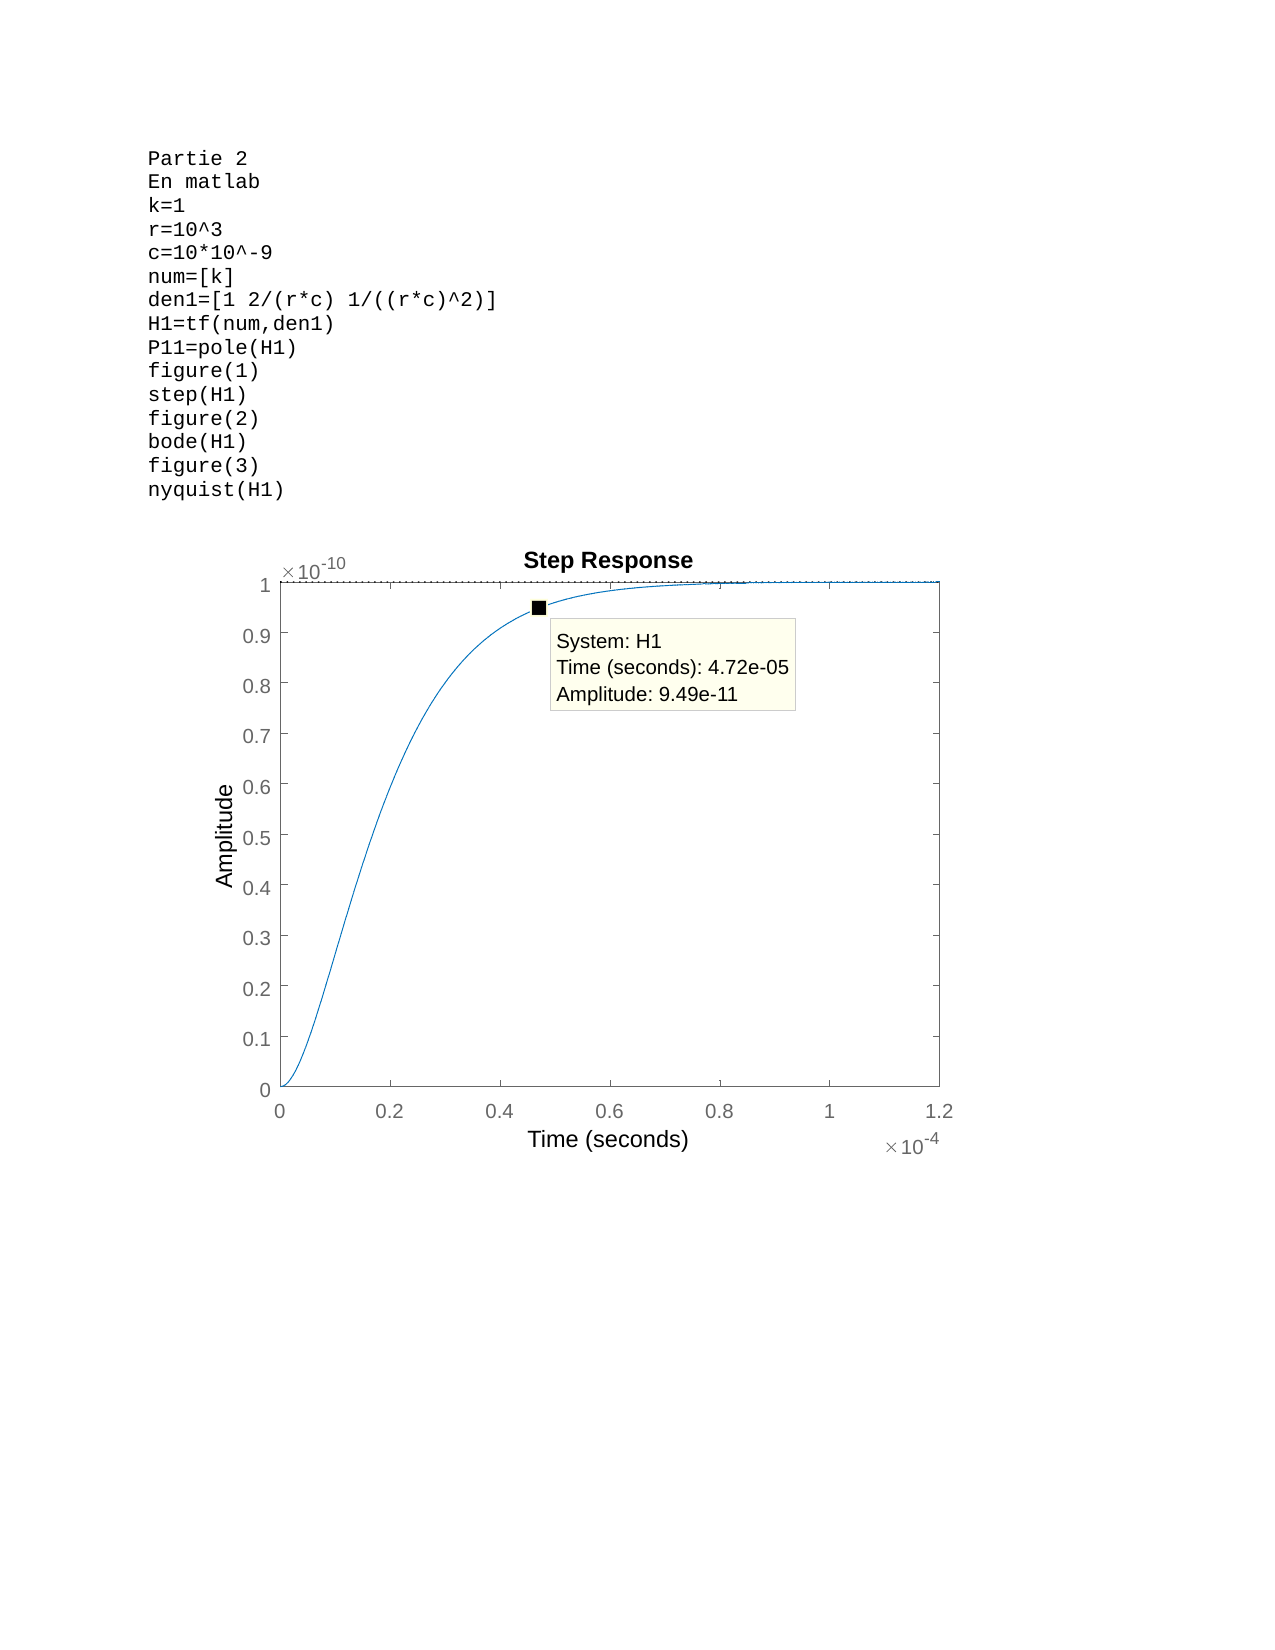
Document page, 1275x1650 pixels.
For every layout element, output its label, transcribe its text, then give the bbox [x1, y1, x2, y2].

text figure(1) [148, 360, 1127, 384]
text k=1 [148, 195, 1127, 218]
text num=[k] [148, 266, 1127, 289]
text bode(H1) [148, 431, 1127, 455]
text figure(3) [148, 455, 1127, 479]
text figure(2) [148, 408, 1127, 431]
text c=10*10^-9 [148, 242, 1127, 266]
text r=10^3 [148, 218, 1127, 242]
text P11=pole(H1) [148, 337, 1127, 360]
text Partie 2 [148, 148, 1127, 171]
text En matlab [148, 171, 1127, 195]
text H1=tf(num,den1) [148, 313, 1127, 337]
text nyquist(H1) [148, 479, 1127, 502]
text step(H1) [148, 384, 1127, 408]
text den1=[1 2/(r*c) 1/((r*c)^2)] [148, 289, 1127, 313]
